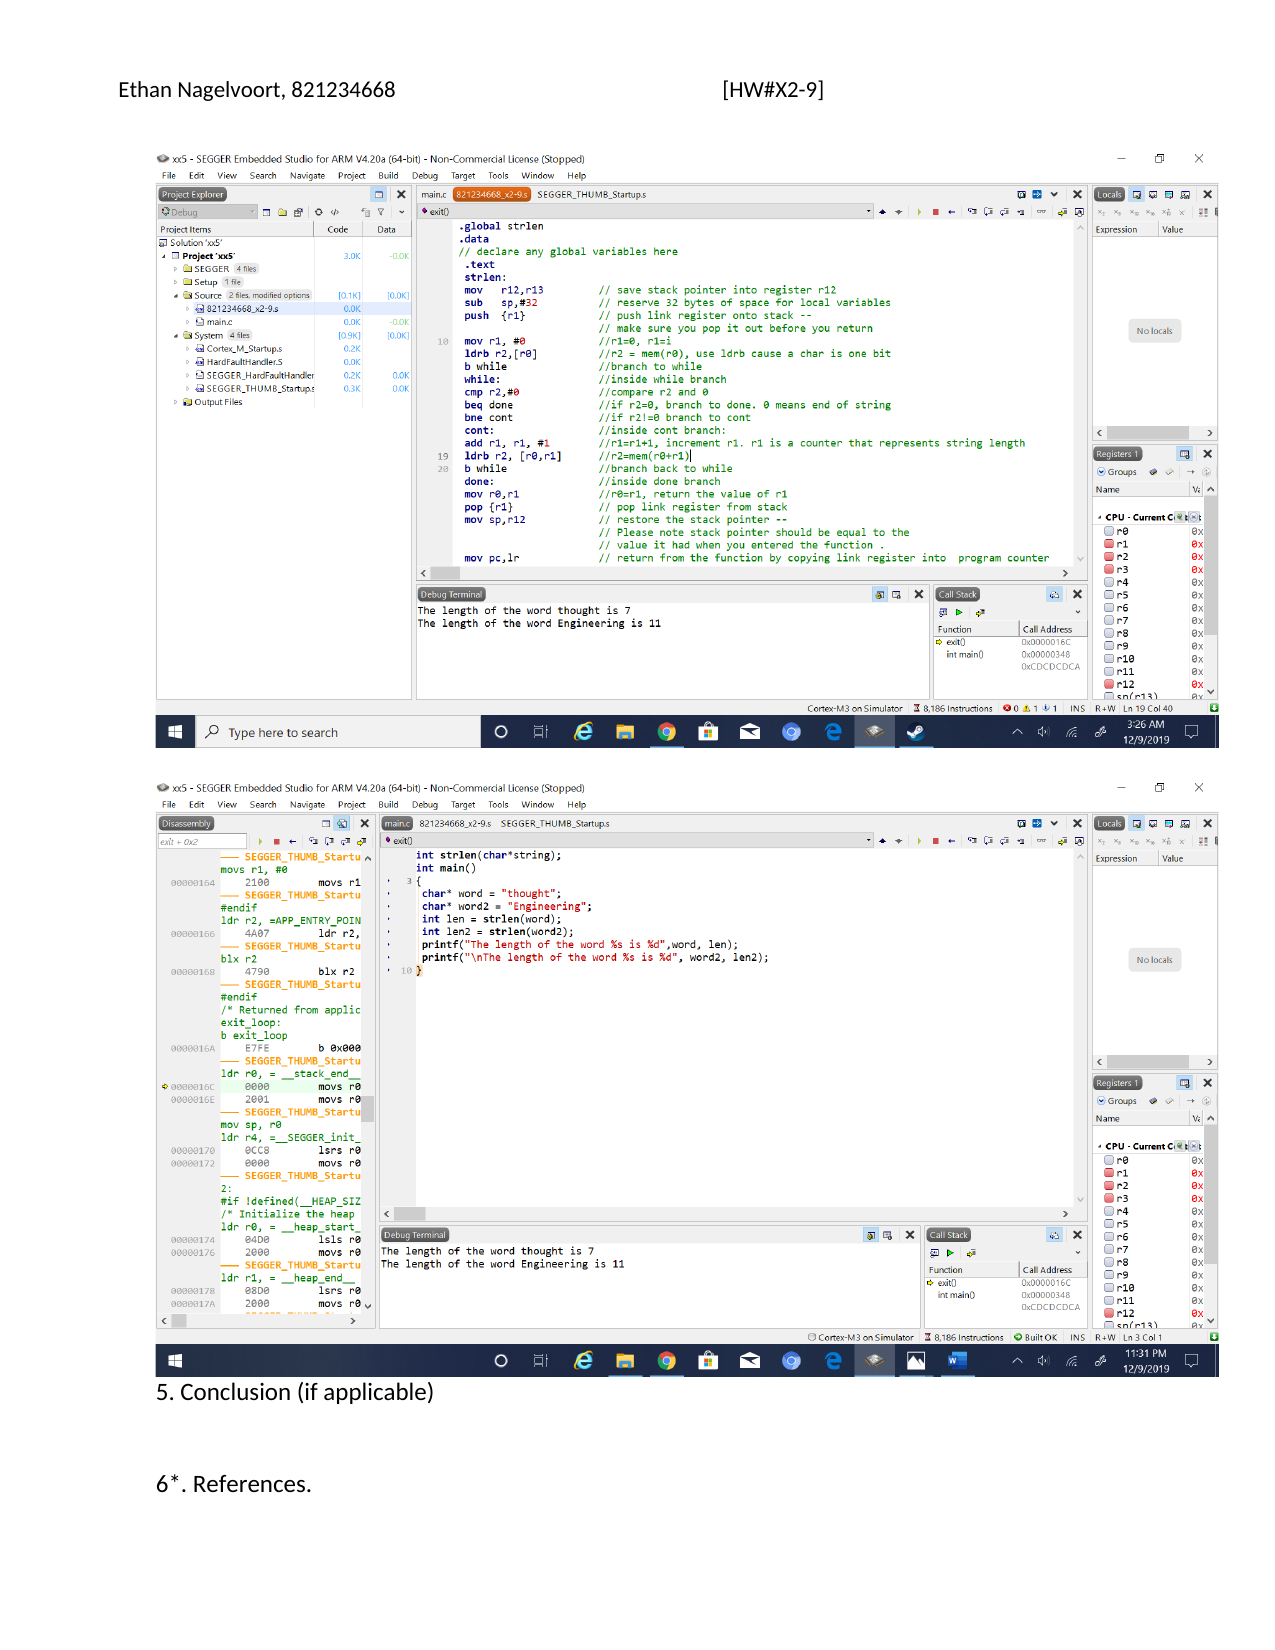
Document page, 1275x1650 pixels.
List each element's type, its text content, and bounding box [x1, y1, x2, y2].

text 5. Conclusion (if applicable) [156, 1377, 1181, 1407]
text 6*. References. [156, 1468, 1181, 1499]
picture [155, 150, 1219, 748]
picture [155, 778, 1219, 1377]
